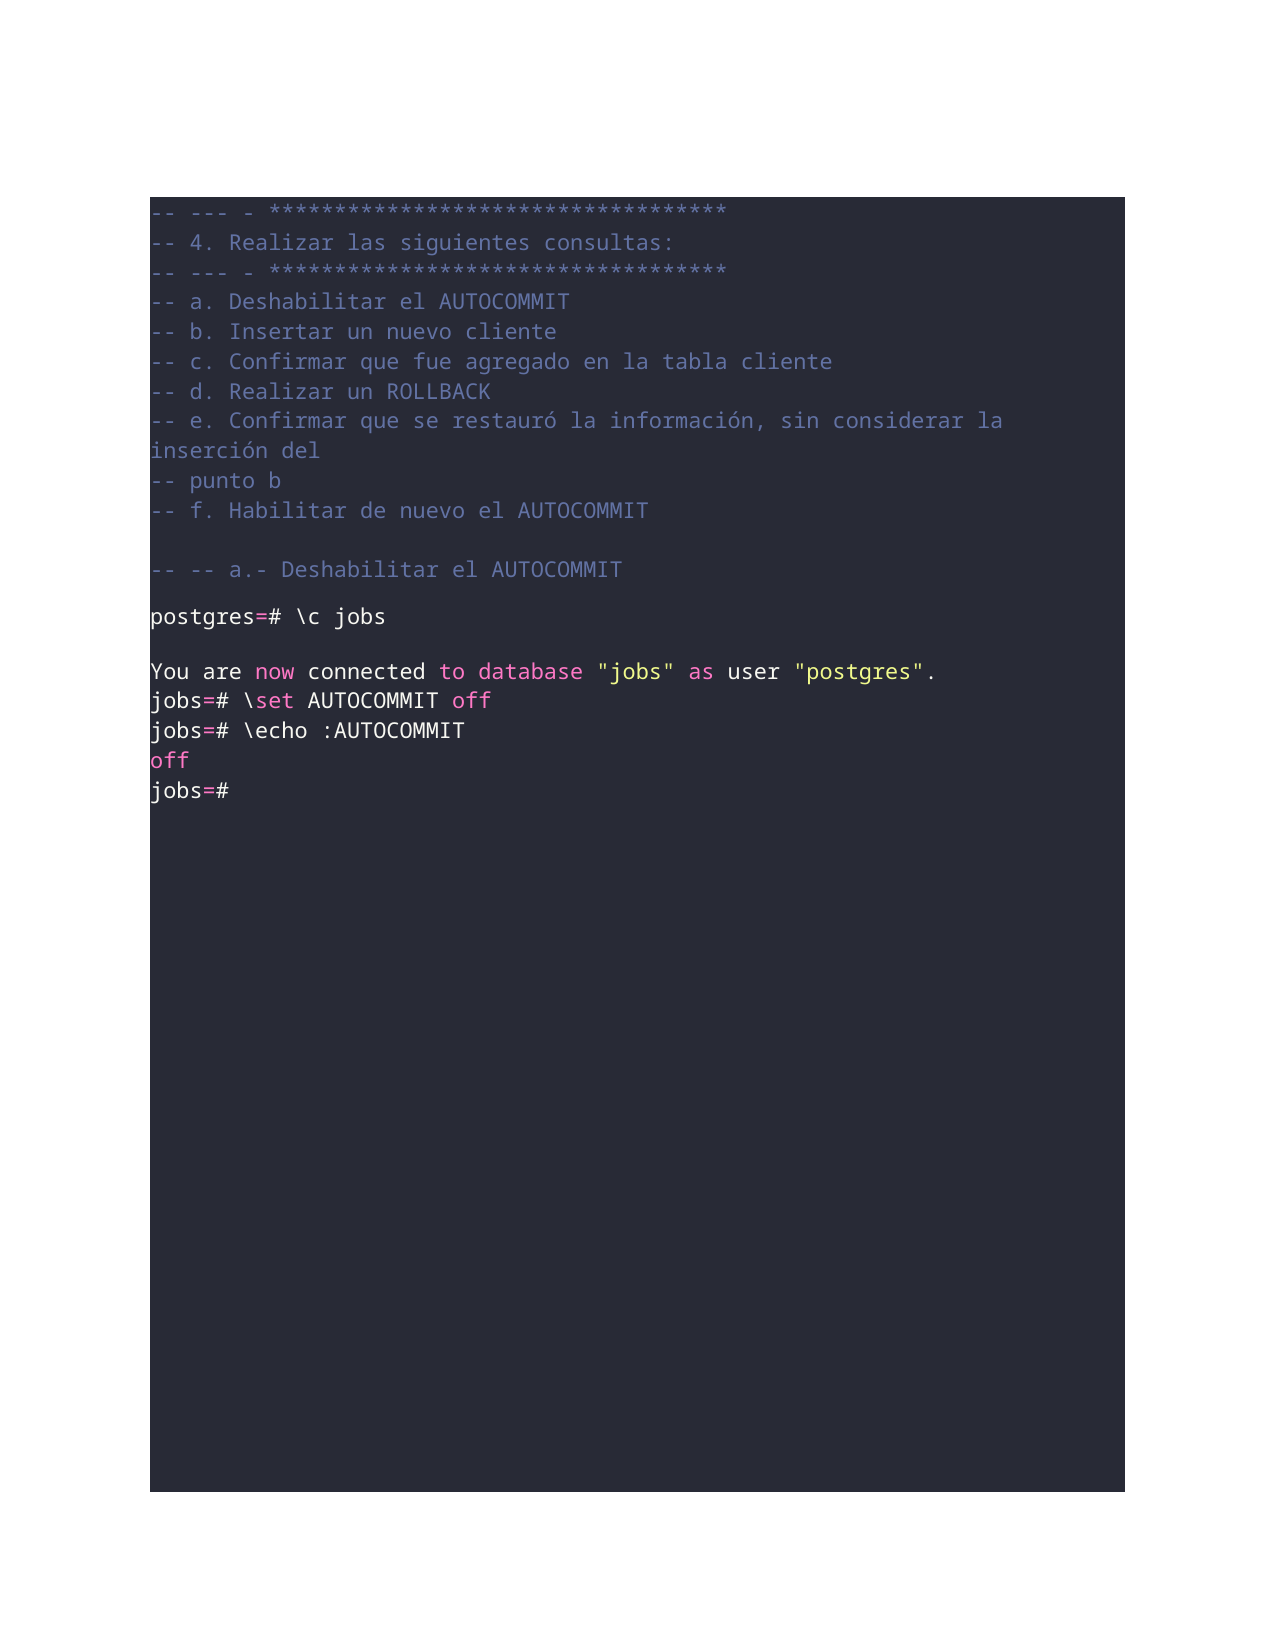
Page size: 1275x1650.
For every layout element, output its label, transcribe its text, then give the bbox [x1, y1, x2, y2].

text -- c. Confirmar que fue agregado en la tabla cliente [150, 346, 1125, 376]
text You are now connected to database "jobs" as user "postgres". [150, 656, 1125, 685]
text jobs=# \echo :AUTOCOMMIT [150, 715, 1125, 745]
text postgres=# \c jobs [150, 601, 1125, 631]
text -- d. Realizar un ROLLBACK [150, 376, 1125, 405]
text -- e. Confirmar que se restauró la información, sin considerar la inserción del [150, 405, 1125, 465]
text -- punto b [150, 465, 1125, 495]
text -- --- - *********************************** [150, 256, 1125, 286]
text -- --- - *********************************** [150, 197, 1125, 227]
text -- 4. Realizar las siguientes consultas: [150, 227, 1125, 256]
text -- f. Habilitar de nuevo el AUTOCOMMIT [150, 495, 1125, 524]
text jobs=# \set AUTOCOMMIT off [150, 685, 1125, 715]
text -- a. Deshabilitar el AUTOCOMMIT [150, 286, 1125, 316]
text -- b. Insertar un nuevo cliente [150, 316, 1125, 346]
text off [150, 745, 1125, 775]
text -- -- a.- Deshabilitar el AUTOCOMMIT [150, 524, 1125, 584]
text jobs=# [150, 775, 1125, 804]
